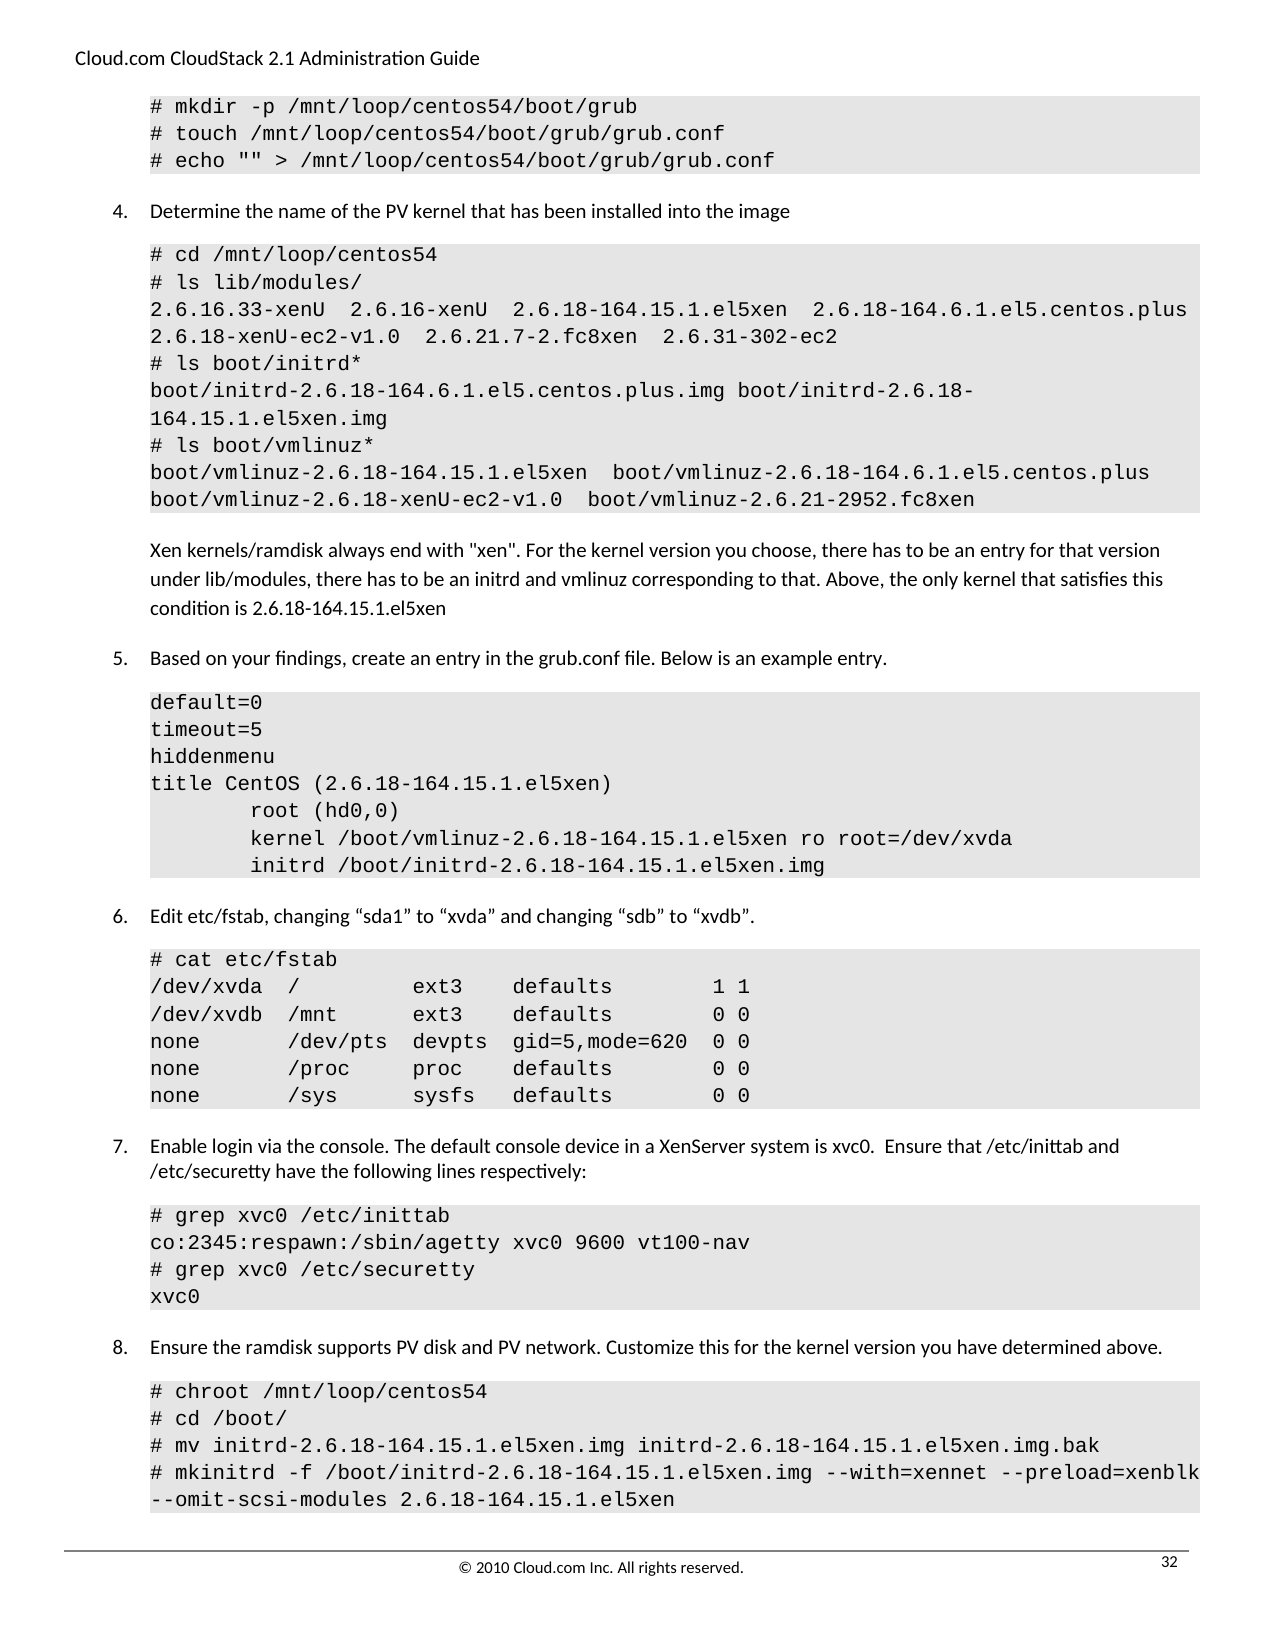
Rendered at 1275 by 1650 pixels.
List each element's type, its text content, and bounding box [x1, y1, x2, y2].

text # touch /mnt/loop/centos54/boot/grub/grub.conf [150, 123, 1200, 147]
text # cat etc/fstab [150, 949, 1200, 973]
text /dev/xvdb /mnt ext3 defaults 0 0 [150, 1003, 1200, 1027]
list Xen kernels/ramdisk always end with "xen". For the kernel version you choose, there has to be an entry for that version under lib/modules, there has to be an initrd and vmlinuz corresponding to that. Above, the only kernel that satisfies this condition is 2.6.18-164.15.1.el5xen [150, 537, 1200, 621]
text none /sys sysfs defaults 0 0 [150, 1085, 1200, 1109]
text none /proc proc defaults 0 0 [150, 1058, 1200, 1082]
list Enable login via the console. The default console device in a XenServer system is xvc0. Ensure that /etc/inittab and /etc/securetty have the following lines respectively: [112, 1133, 1200, 1184]
text /dev/xvda / ext3 defaults 1 1 [150, 976, 1200, 1000]
list Determine the name of the PV kernel that has been installed into the image [112, 198, 1200, 224]
text # mkinitrd -f /boot/initrd-2.6.18-164.15.1.el5xen.img --with=xennet --preload=xenblk --omit-scsi-modules 2.6.18-164.15.1.el5xen [150, 1462, 1200, 1513]
text # grep xvc0 /etc/securetty [150, 1259, 1200, 1283]
text # mkdir -p /mnt/loop/centos54/boot/grub [150, 96, 1200, 119]
text none /dev/pts devpts gid=5,mode=620 0 0 [150, 1031, 1200, 1054]
list Edit etc/fstab, changing “sda1” to “xvda” and changing “sdb” to “xvdb”. [112, 903, 1200, 928]
text 2.6.16.33-xenU 2.6.16-xenU 2.6.18-164.15.1.el5xen 2.6.18-164.6.1.el5.centos.plus 2.6.18-xenU-ec2-v1.0 2.6.21.7-2.fc8xen 2.6.31-302-ec2 [150, 299, 1200, 350]
text hiddenmenu [150, 746, 1200, 770]
text title CentOS (2.6.18-164.15.1.el5xen) [150, 773, 1200, 797]
text kernel /boot/vmlinuz-2.6.18-164.15.1.el5xen ro root=/dev/xvda [150, 828, 1200, 851]
text xvc0 [150, 1286, 1200, 1310]
text default=0 [150, 692, 1200, 715]
list Ensure the ramdisk supports PV disk and PV network. Customize this for the kernel version you have determined above. [112, 1334, 1200, 1360]
text # cd /mnt/loop/centos54 [150, 244, 1200, 268]
text initrd /boot/initrd-2.6.18-164.15.1.el5xen.img [150, 855, 1200, 878]
text # grep xvc0 /etc/inittab [150, 1205, 1200, 1228]
text timeout=5 [150, 719, 1200, 743]
text root (hd0,0) [150, 801, 1200, 824]
text # chroot /mnt/loop/centos54 [150, 1381, 1200, 1404]
text # cd /boot/ [150, 1408, 1200, 1431]
text co:2345:respawn:/sbin/agetty xvc0 9600 vt100-nav [150, 1232, 1200, 1256]
text # echo "" > /mnt/loop/centos54/boot/grub/grub.conf [150, 150, 1200, 174]
text # ls boot/initrd* [150, 353, 1200, 377]
list Based on your findings, create an entry in the grub.conf file. Below is an example entry. [112, 646, 1200, 671]
text # ls boot/vmlinuz* [150, 435, 1200, 458]
text boot/initrd-2.6.18-164.6.1.el5.centos.plus.img boot/initrd-2.6.18-164.15.1.el5xen.img [150, 380, 1200, 431]
text # mv initrd-2.6.18-164.15.1.el5xen.img initrd-2.6.18-164.15.1.el5xen.img.bak [150, 1435, 1200, 1459]
text # ls lib/modules/ [150, 272, 1200, 295]
text boot/vmlinuz-2.6.18-164.15.1.el5xen boot/vmlinuz-2.6.18-164.6.1.el5.centos.plus boot/vmlinuz-2.6.18-xenU-ec2-v1.0 boot/vmlinuz-2.6.21-2952.fc8xen [150, 462, 1200, 513]
